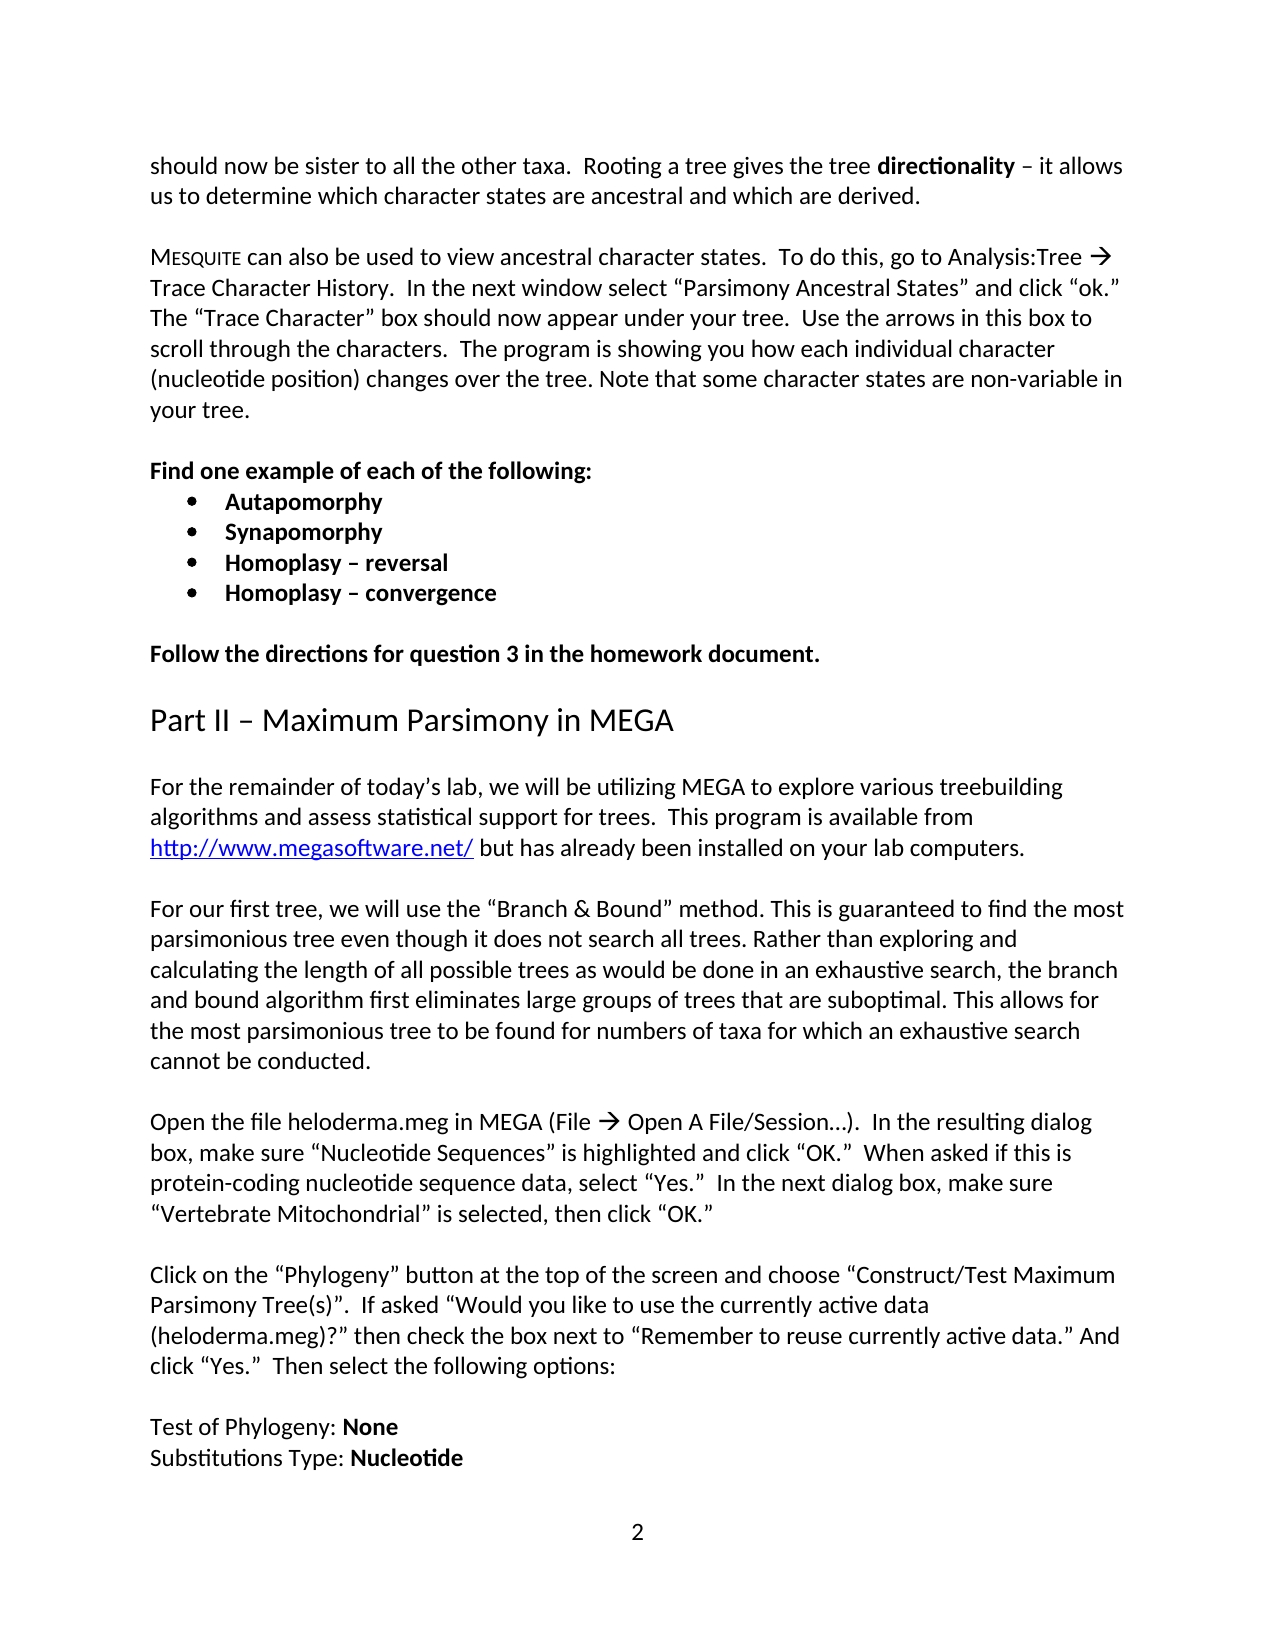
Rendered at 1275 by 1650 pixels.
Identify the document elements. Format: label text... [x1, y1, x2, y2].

text Find one example of each of the following: [150, 455, 1125, 486]
text For our first tree, we will use the “Branch & Bound” method. This is guaranteed to find the most parsimonious tree even though it does not search all trees. Rather than exploring and calculating the length of all possible trees as would be done in an exhaustive search, the branch and bound algorithm first eliminates large groups of trees that are suboptimal. This allows for the most parsimonious tree to be found for numbers of taxa for which an exhaustive search cannot be conducted. [150, 893, 1125, 1076]
list Synapomorphy [187, 516, 1125, 547]
list Homoplasy – convergence [187, 577, 1125, 608]
text Substitutions Type: Nucleotide [150, 1442, 1125, 1473]
text Mesquite can also be used to view ancestral character states. To do this, go to Analysis:Tree Trace Character History. In the next window select “Parsimony Ancestral States” and click “ok.” The “Trace Character” box should now appear under your tree. Use the arrows in this box to scroll through the characters. The program is showing you how each individual character (nucleotide position) changes over the tree. Note that some character states are non-variable in your tree. [150, 242, 1125, 425]
list Homoplasy – reversal [187, 547, 1125, 577]
text Test of Phylogeny: None [150, 1412, 1125, 1442]
text Open the file heloderma.meg in MEGA (File Open A File/Session…). In the resulting dialog box, make sure “Nucleotide Sequences” is highlighted and click “OK.” When asked if this is protein-coding nucleotide sequence data, select “Yes.” In the next dialog box, make sure “Vertebrate Mitochondrial” is selected, then click “OK.” [150, 1106, 1125, 1228]
text Click on the “Phylogeny” button at the top of the screen and choose “Construct/Test Maximum Parsimony Tree(s)”. If asked “Would you like to use the currently active data (heloderma.meg)?” then check the box next to “Remember to reuse currently active data.” And click “Yes.” Then select the following options: [150, 1259, 1125, 1381]
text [150, 150, 1125, 211]
text Follow the directions for question 3 in the homework document. [150, 638, 1125, 669]
text For the remainder of today’s lab, we will be utilizing MEGA to explore various treebuilding algorithms and assess statistical support for trees. This program is available from http://www.megasoftware.net/ but has already been installed on your lab computers. [150, 771, 1125, 862]
text Part II – Maximum Parsimony in MEGA [150, 699, 1125, 740]
list Autapomorphy [187, 486, 1125, 516]
